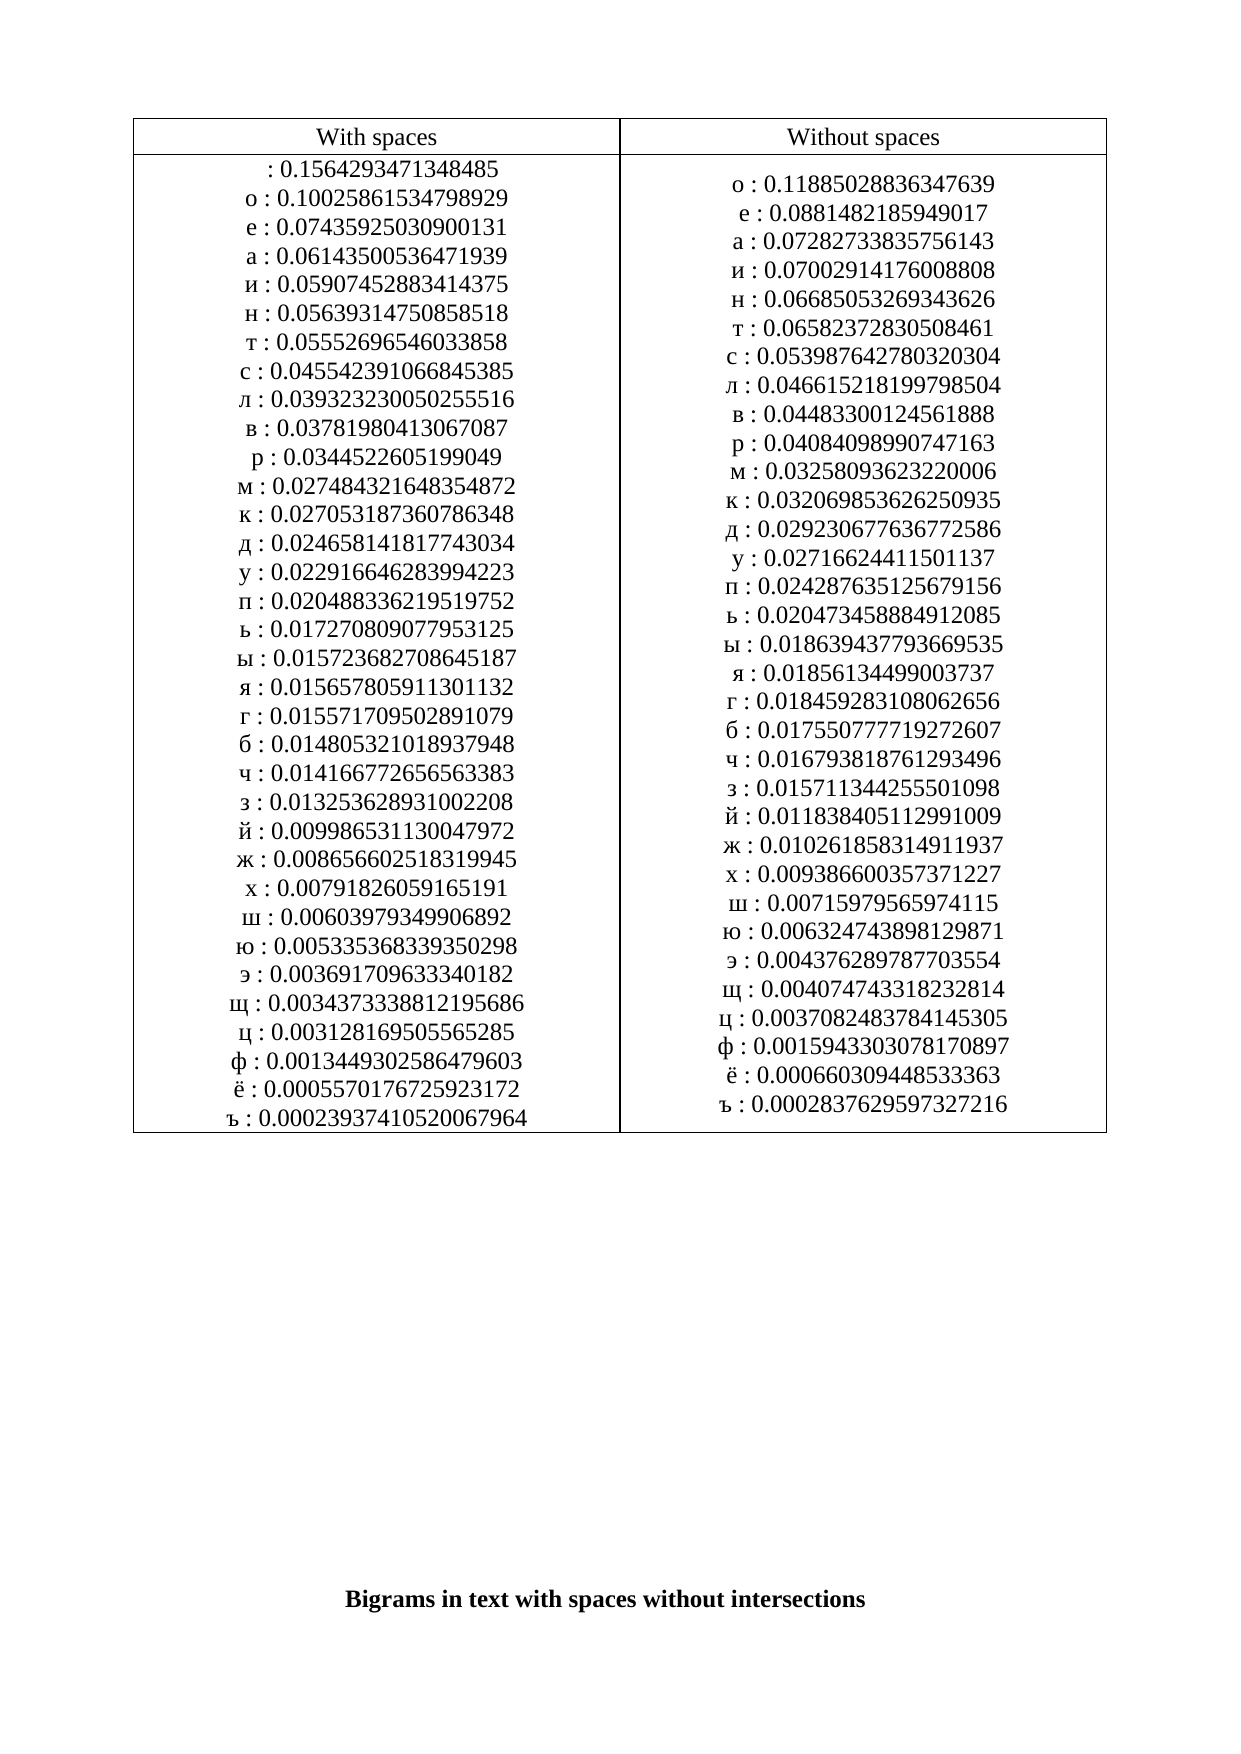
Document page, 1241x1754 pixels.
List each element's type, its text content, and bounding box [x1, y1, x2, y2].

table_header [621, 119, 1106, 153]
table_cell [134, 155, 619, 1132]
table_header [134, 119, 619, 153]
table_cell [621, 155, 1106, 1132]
text Bigrams in text with spaces without intersections [59, 1584, 1152, 1613]
